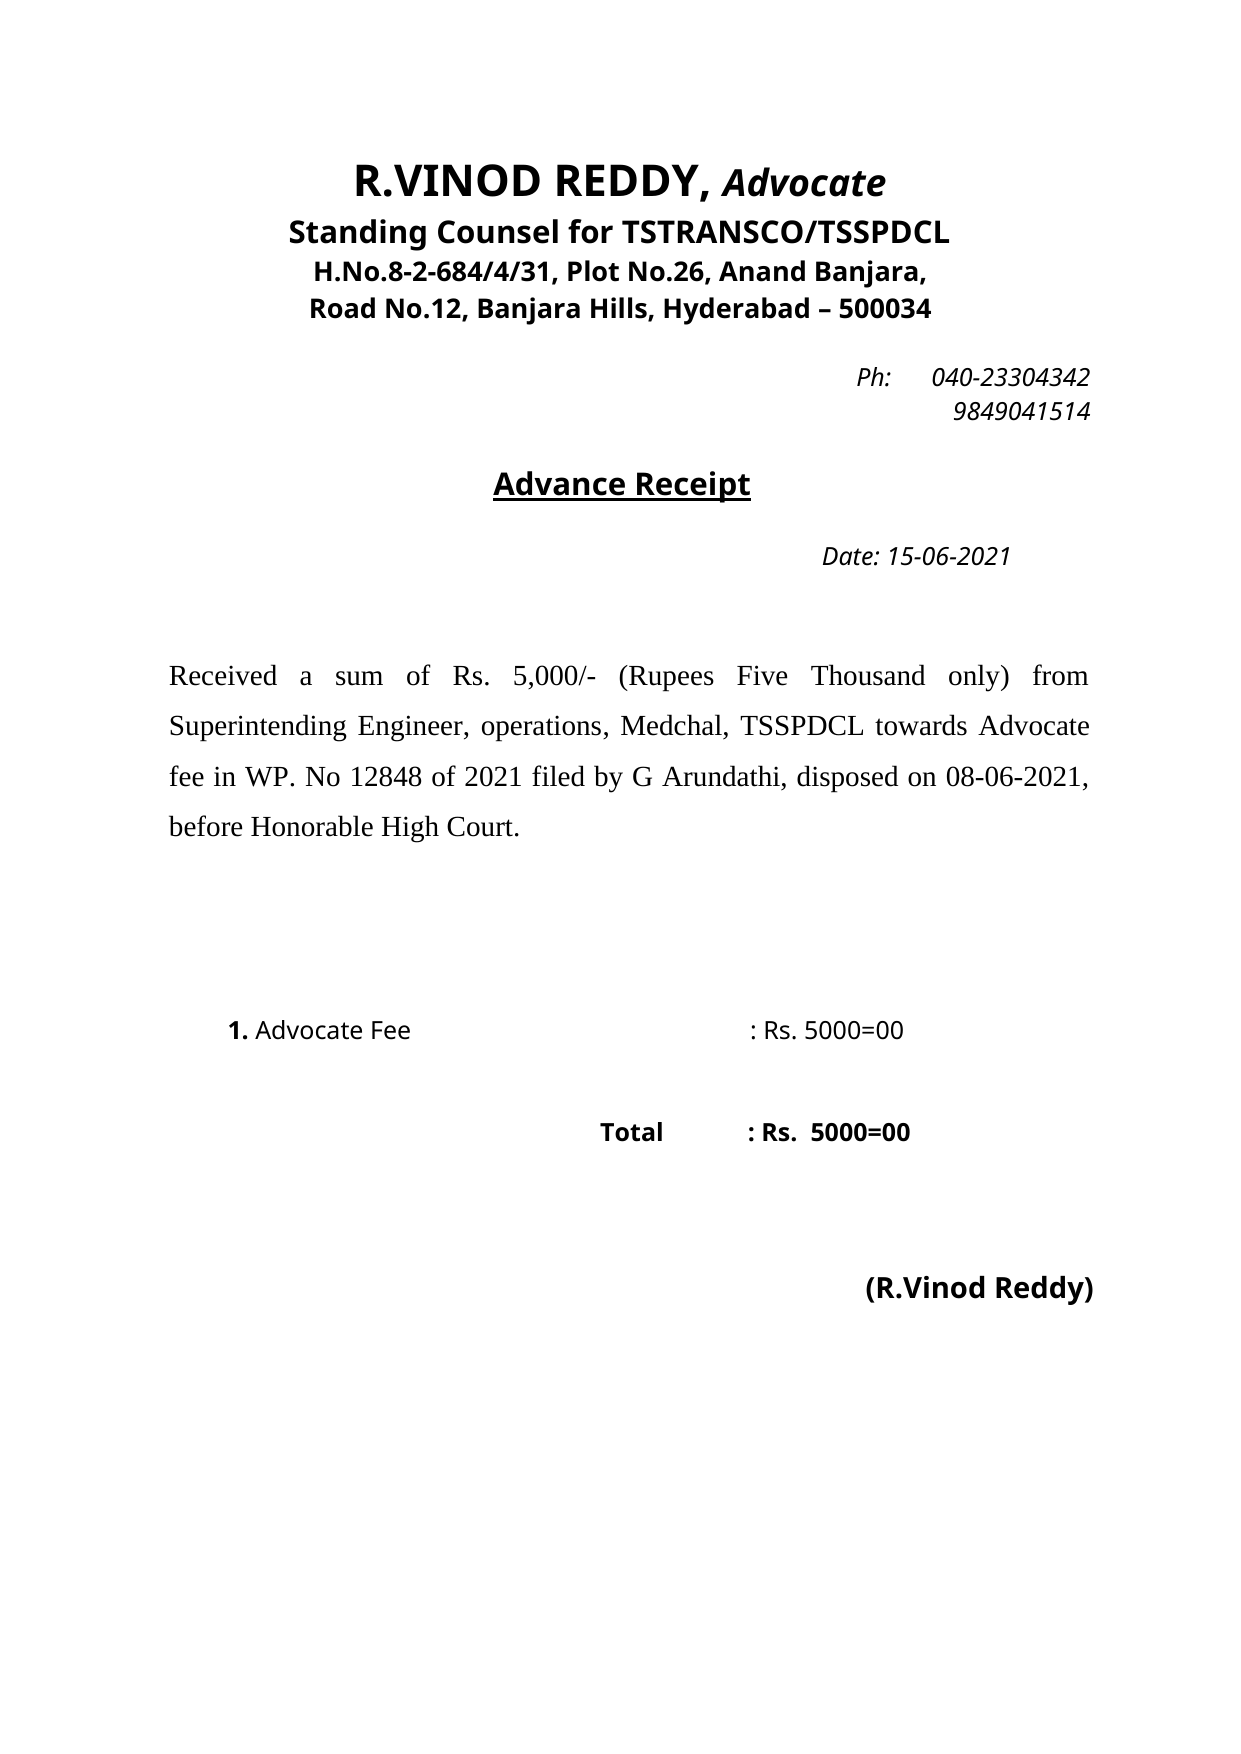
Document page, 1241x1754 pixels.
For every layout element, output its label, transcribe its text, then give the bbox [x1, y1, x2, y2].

text Advance Receipt [150, 462, 1094, 505]
text R.VINOD REDDY, Advocate [227, 150, 1012, 209]
text Ph: 040-23304342 [150, 360, 1090, 394]
text Received a sum of Rs. 5,000/- (Rupees Five Thousand only) from Superintending Engineer, operations, Medchal, TSSPDCL towards Advocate fee in WP. No 12848 of 2021 filed by G Arundathi, disposed on 08-06-2021, before Honorable High Court. [169, 658, 1090, 842]
text Standing Counsel for TSTRANSCO/TSSPDCL [227, 209, 1012, 252]
text 9849041514 [150, 394, 1090, 428]
list Advocate Fee : Rs. 5000=00 [227, 1012, 975, 1046]
text H.No.8-2-684/4/31, Plot No.26, Anand Banjara, [150, 252, 1090, 289]
text Total : Rs. 5000=00 [150, 1114, 975, 1148]
text (R.Vinod Reddy) [677, 1268, 1094, 1307]
text Road No.12, Banjara Hills, Hyderabad – 500034 [150, 289, 1090, 326]
text Date: 15-06-2021 [227, 539, 1012, 573]
